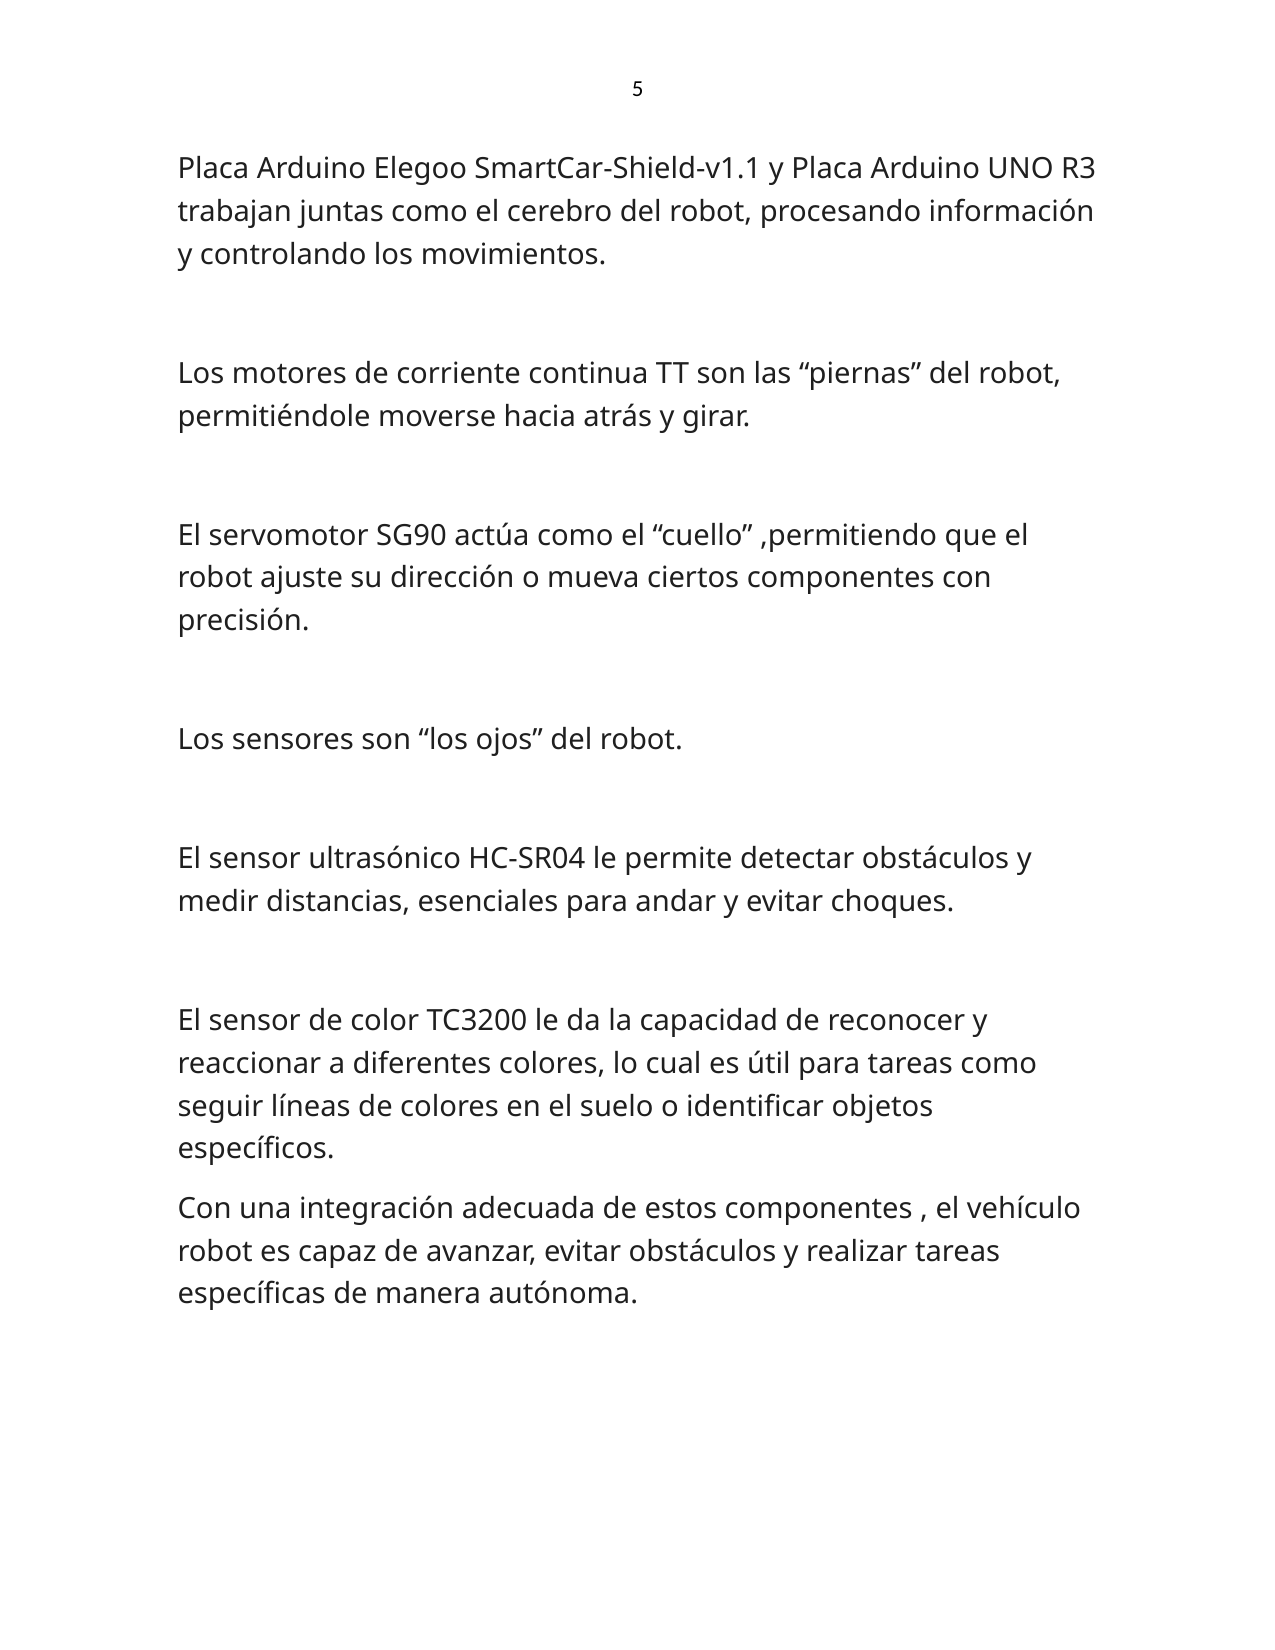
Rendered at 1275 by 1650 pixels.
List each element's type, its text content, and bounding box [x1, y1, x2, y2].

text El servomotor SG90 actúa como el “cuello” ,permitiendo que el robot ajuste su dirección o mueva ciertos componentes con precisión. [177, 514, 1098, 639]
text Con una integración adecuada de estos componentes , el vehículo robot es capaz de avanzar, evitar obstáculos y realizar tareas específicas de manera autónoma. [177, 1187, 1098, 1312]
text Los sensores son “los ojos” del robot. [177, 718, 1098, 758]
text El sensor de color TC3200 le da la capacidad de reconocer y reaccionar a diferentes colores, lo cual es útil para tareas como seguir líneas de colores en el suelo o identificar objetos específicos. [177, 999, 1098, 1167]
text Los motores de corriente continua TT son las “piernas” del robot, permitiéndole moverse hacia atrás y girar. [177, 352, 1098, 435]
text El sensor ultrasónico HC-SR04 le permite detectar obstáculos y medir distancias, esenciales para andar y evitar choques. [177, 837, 1098, 920]
text Placa Arduino Elegoo SmartCar-Shield-v1.1 y Placa Arduino UNO R3 trabajan juntas como el cerebro del robot, procesando información y controlando los movimientos. [177, 148, 1098, 273]
